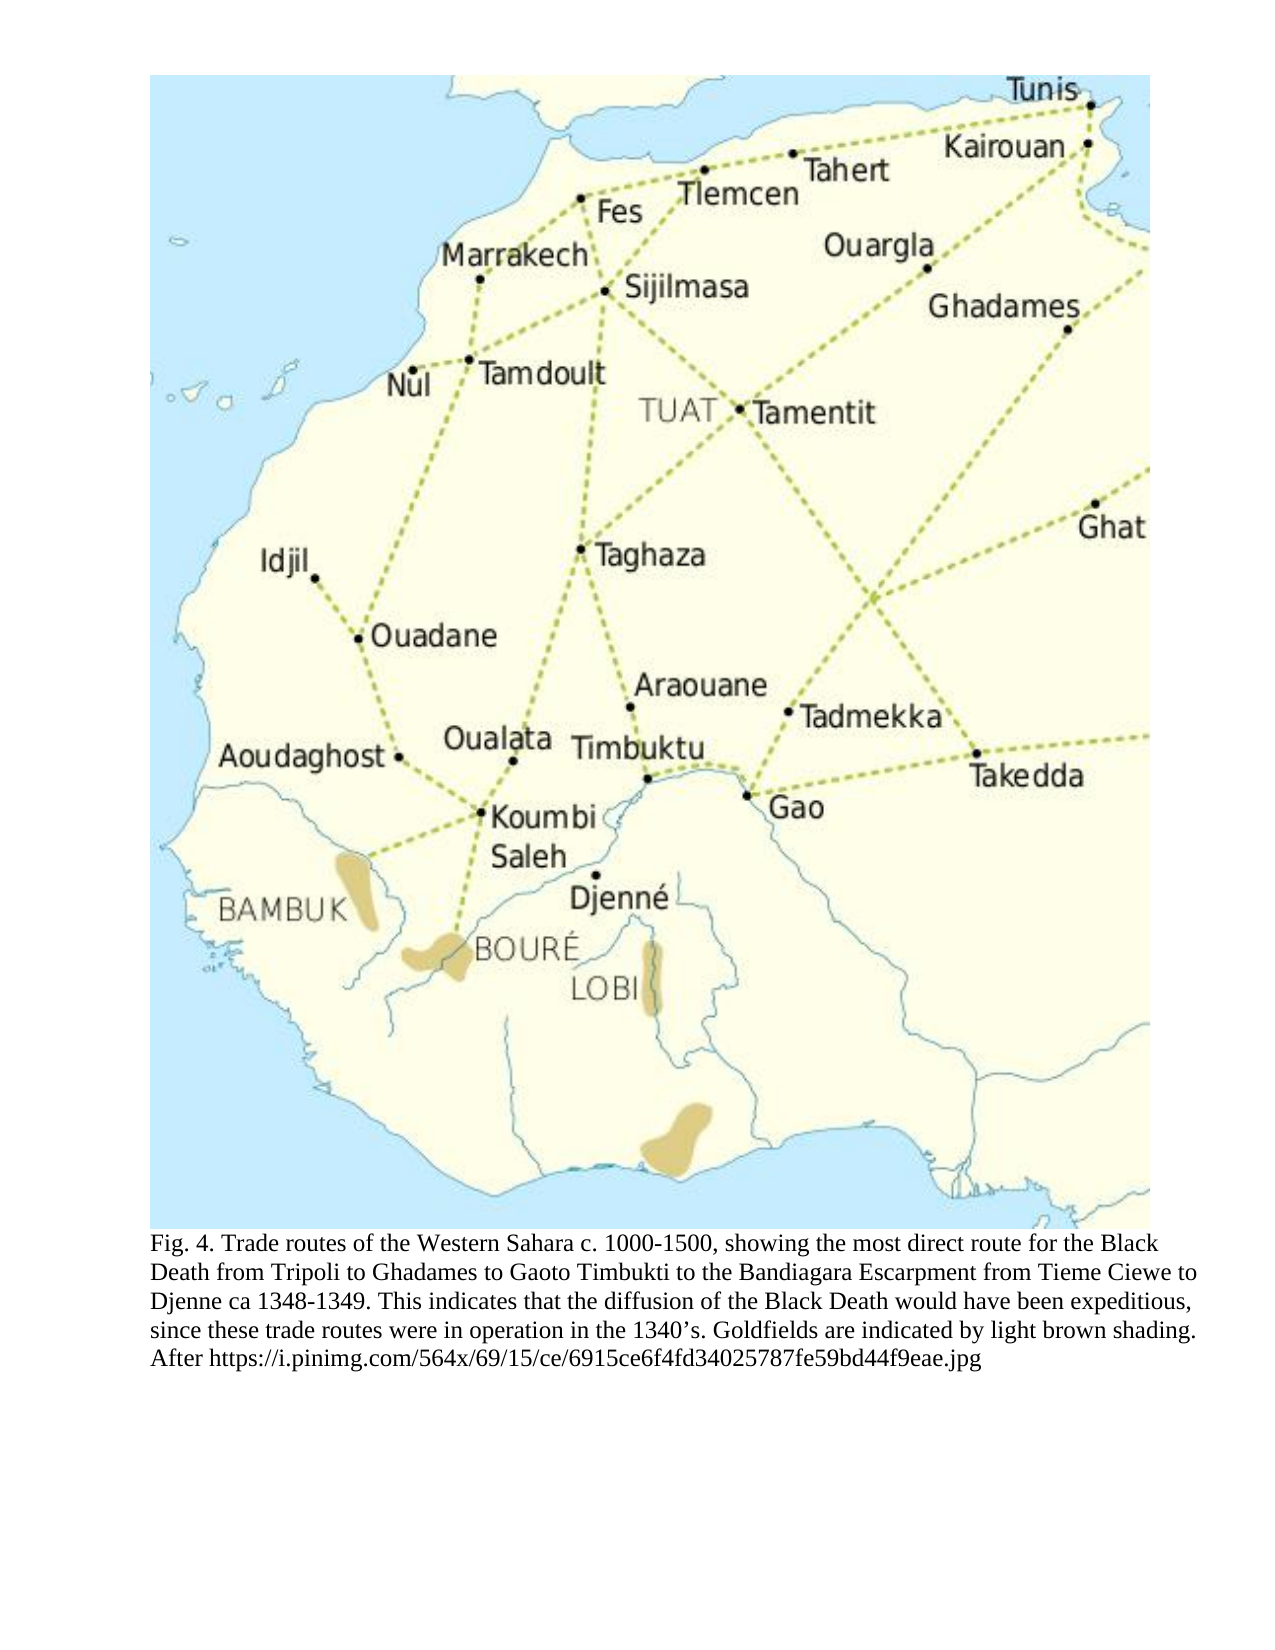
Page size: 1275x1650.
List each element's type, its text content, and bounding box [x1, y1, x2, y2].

text Fig. 4. Trade routes of the Western Sahara c. 1000-1500, showing the most direct route for the Black Death from Tripoli to Ghadames to Gaoto Timbukti to the Bandiagara Escarpment from Tieme Ciewe to Djenne ca 1348-1349. This indicates that the diffusion of the Black Death would have been expeditious, since these trade routes were in operation in the 1340’s. Goldfields are indicated by light brown shading. After https://i.pinimg.com/564x/69/15/ce/6915ce6f4fd34025787fe59bd44f9eae.jpg [150, 1228, 1200, 1372]
picture [150, 75, 1150, 1229]
